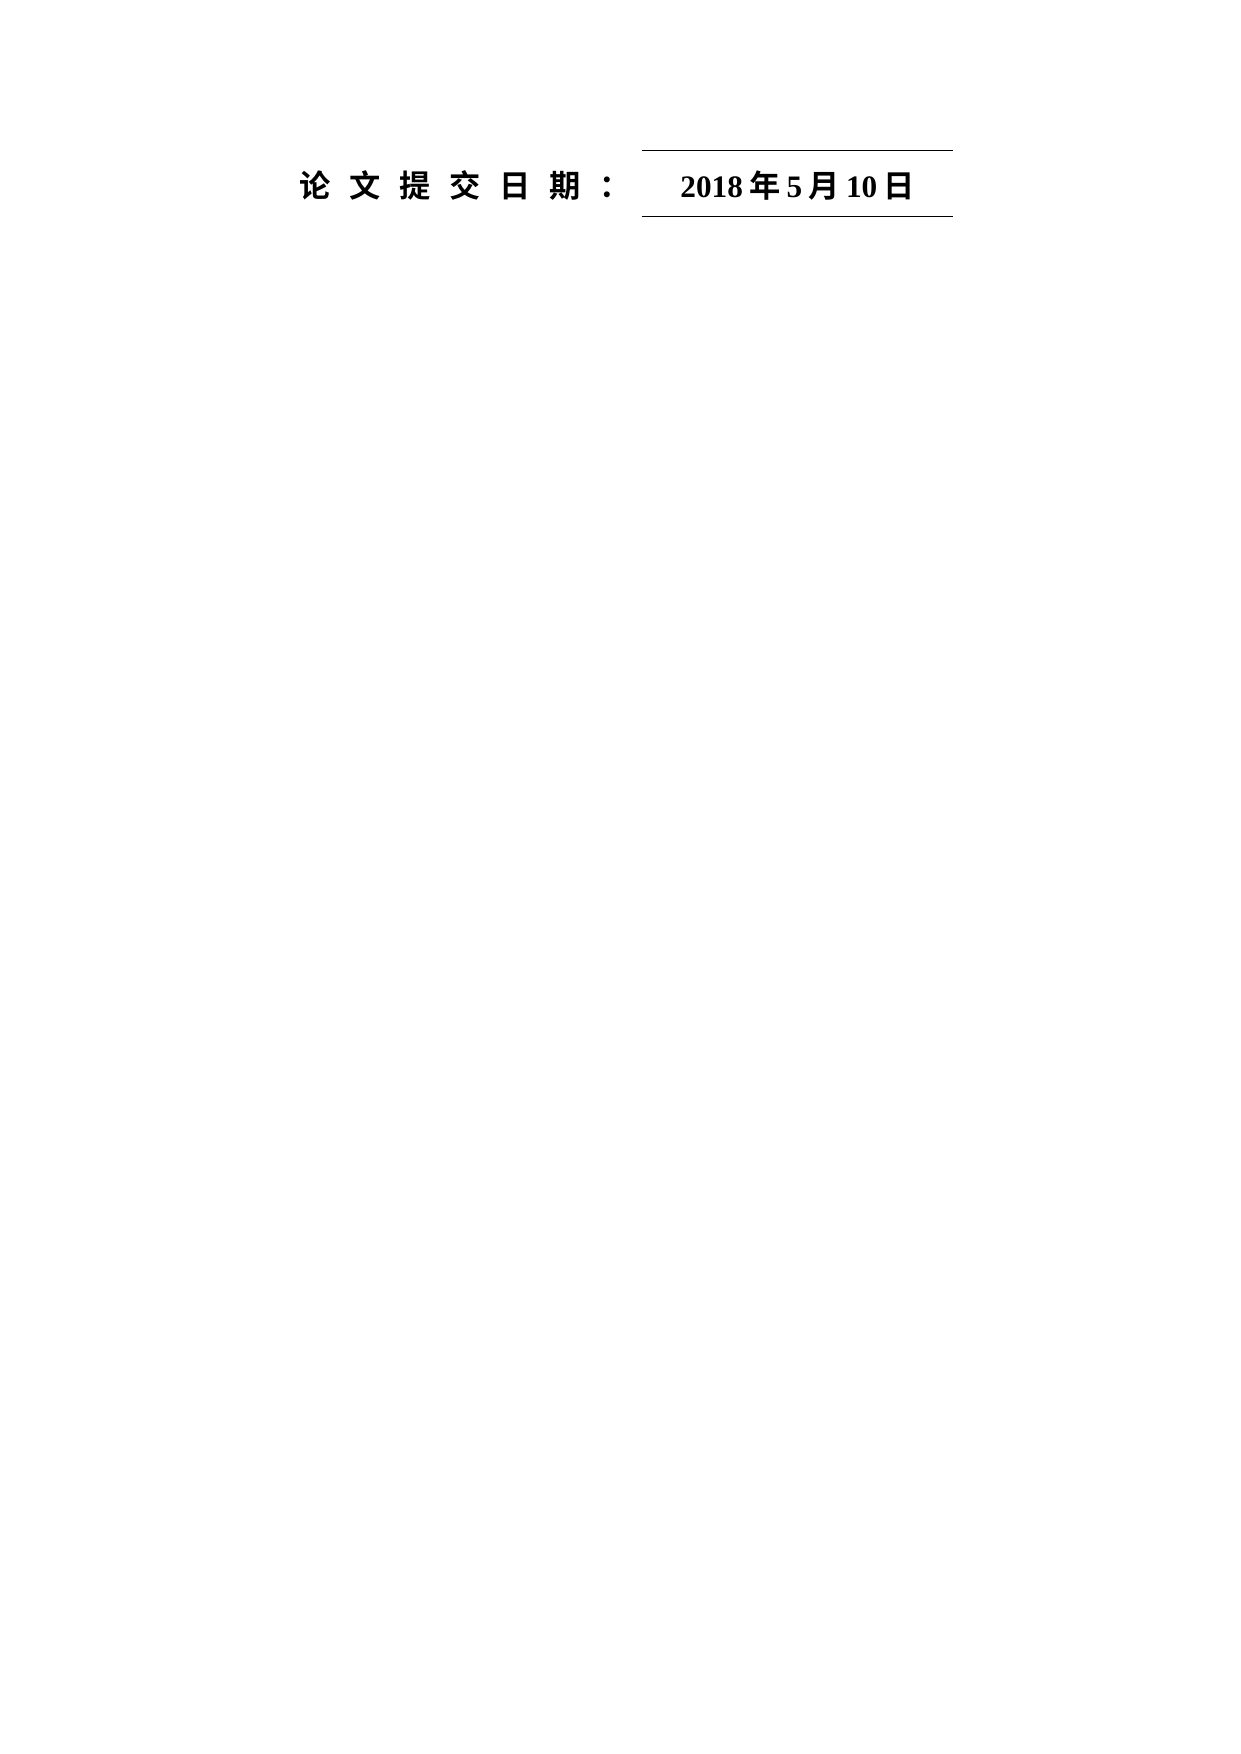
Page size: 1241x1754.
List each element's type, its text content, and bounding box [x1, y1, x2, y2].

table_cell 论文提交日期： [288, 150, 642, 216]
